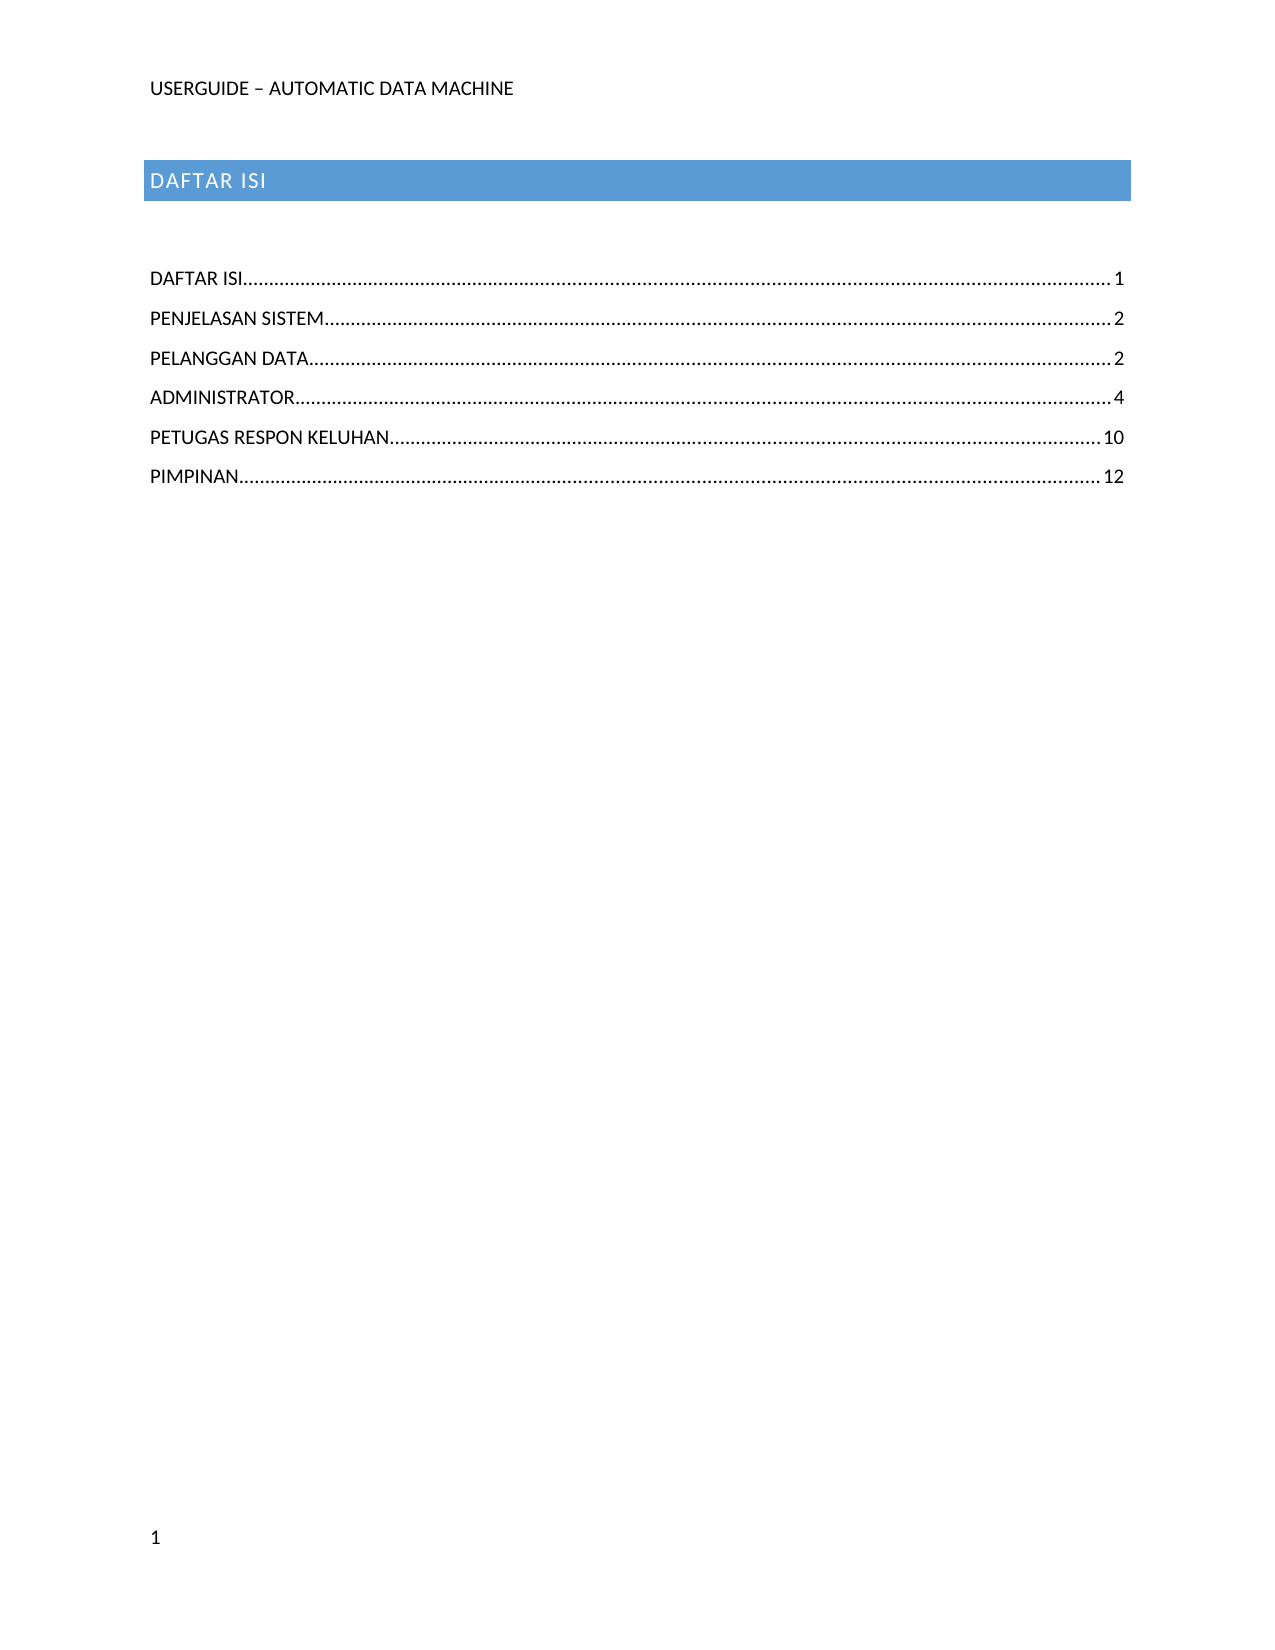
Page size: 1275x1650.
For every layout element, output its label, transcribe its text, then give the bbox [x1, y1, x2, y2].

subtitle DAFTAR ISI [150, 167, 1125, 195]
